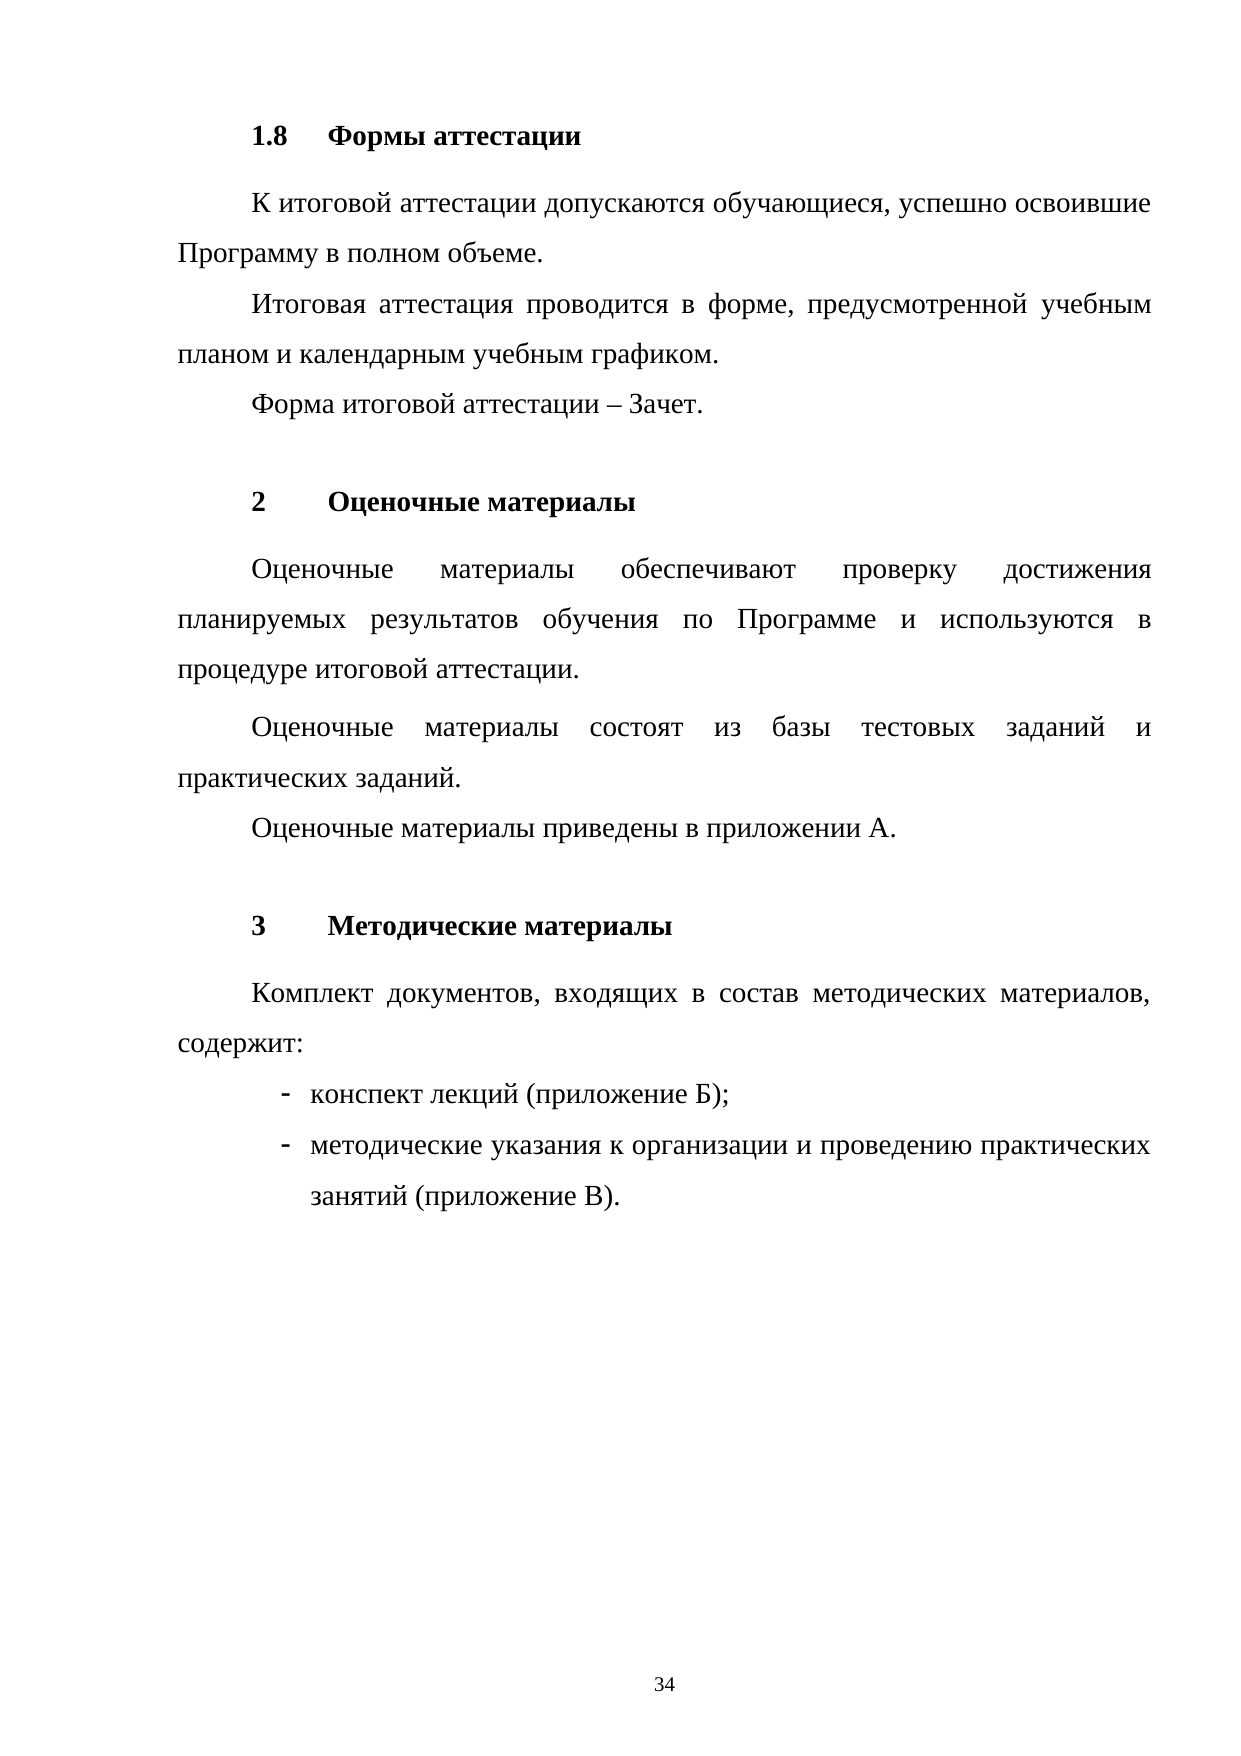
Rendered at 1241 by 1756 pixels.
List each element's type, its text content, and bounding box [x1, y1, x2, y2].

text Оценочные материалы обеспечивают проверку достижения планируемых результатов обучения по Программе и используются в процедуре итоговой аттестации. [177, 551, 1152, 685]
text Оценочные материалы состоят из базы тестовых заданий и практических заданий. [177, 709, 1152, 793]
text Оценочные материалы приведены в приложении А. [177, 811, 1152, 844]
list методические указания к организации и проведению практических занятий (приложение В). [281, 1127, 1152, 1212]
subtitle Методические материалы [177, 908, 1152, 941]
text Комплект документов, входящих в состав методических материалов, содержит: [177, 975, 1152, 1059]
subtitle Оценочные материалы [177, 484, 1152, 517]
text Итоговая аттестация проводится в форме, предусмотренной учебным планом и календарным учебным графиком. [177, 286, 1152, 370]
list конспект лекций (приложение Б); [281, 1076, 1152, 1110]
subtitle Формы аттестации [177, 118, 1152, 152]
text Форма итоговой аттестации – Зачет. [177, 387, 1152, 420]
text К итоговой аттестации допускаются обучающиеся, успешно освоившие Программу в полном объеме. [177, 185, 1152, 269]
